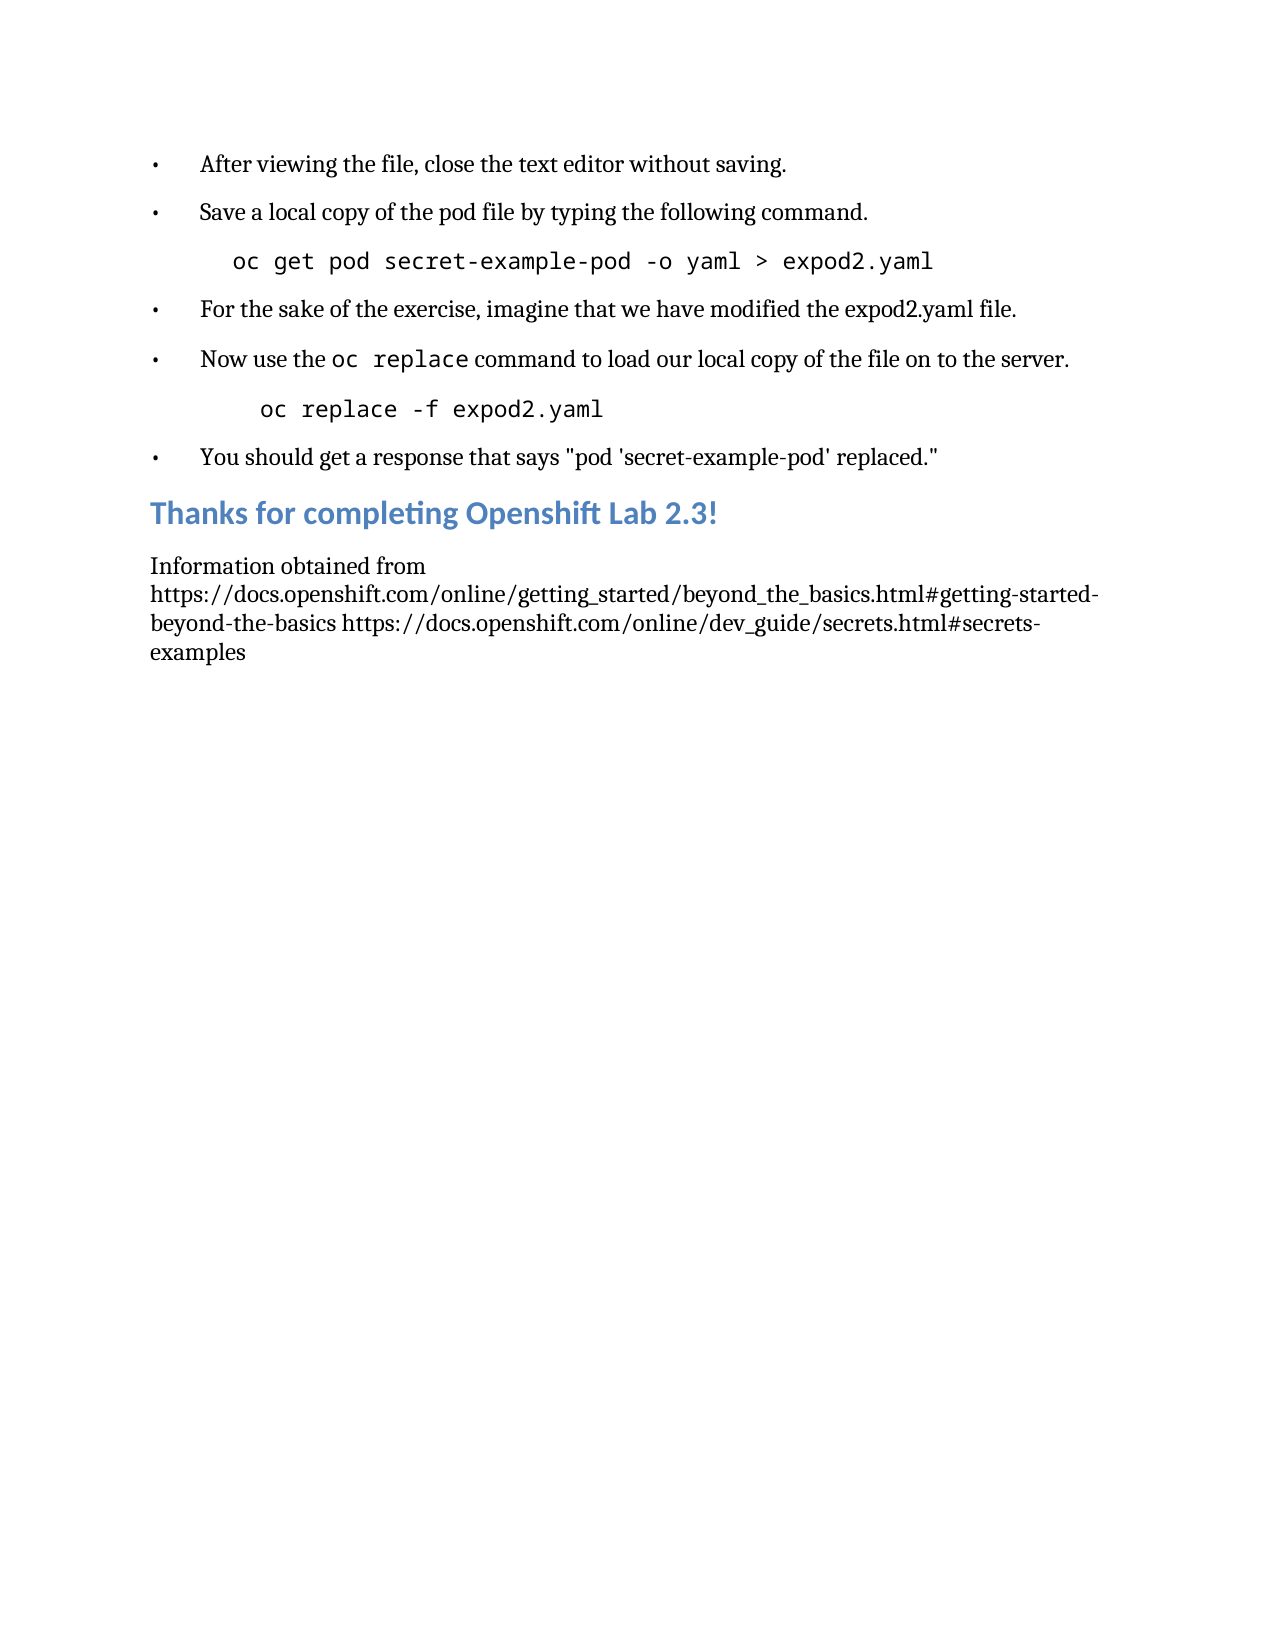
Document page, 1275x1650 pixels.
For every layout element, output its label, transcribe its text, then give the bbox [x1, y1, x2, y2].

list For the sake of the exercise, imagine that we have modified the expod2.yaml file. [150, 295, 1125, 324]
text Information obtained from https://docs.openshift.com/online/getting_started/beyond_the_basics.html#getting-started-beyond-the-basics https://docs.openshift.com/online/dev_guide/secrets.html#secrets-examples [150, 552, 1125, 667]
subtitle Thanks for completing Openshift Lab 2.3! [150, 492, 1125, 533]
list After viewing the file, close the text editor without saving. [150, 150, 1125, 179]
list Save a local copy of the pod file by typing the following command. [150, 197, 1125, 226]
list Now use the oc replace command to load our local copy of the file on to the server. [150, 342, 1125, 374]
text oc replace -f expod2.yaml [150, 392, 1125, 424]
text oc get pod secret-example-pod -o yaml > expod2.yaml [150, 245, 1125, 276]
list You should get a response that says "pod 'secret-example-pod' replaced." [150, 442, 1125, 471]
